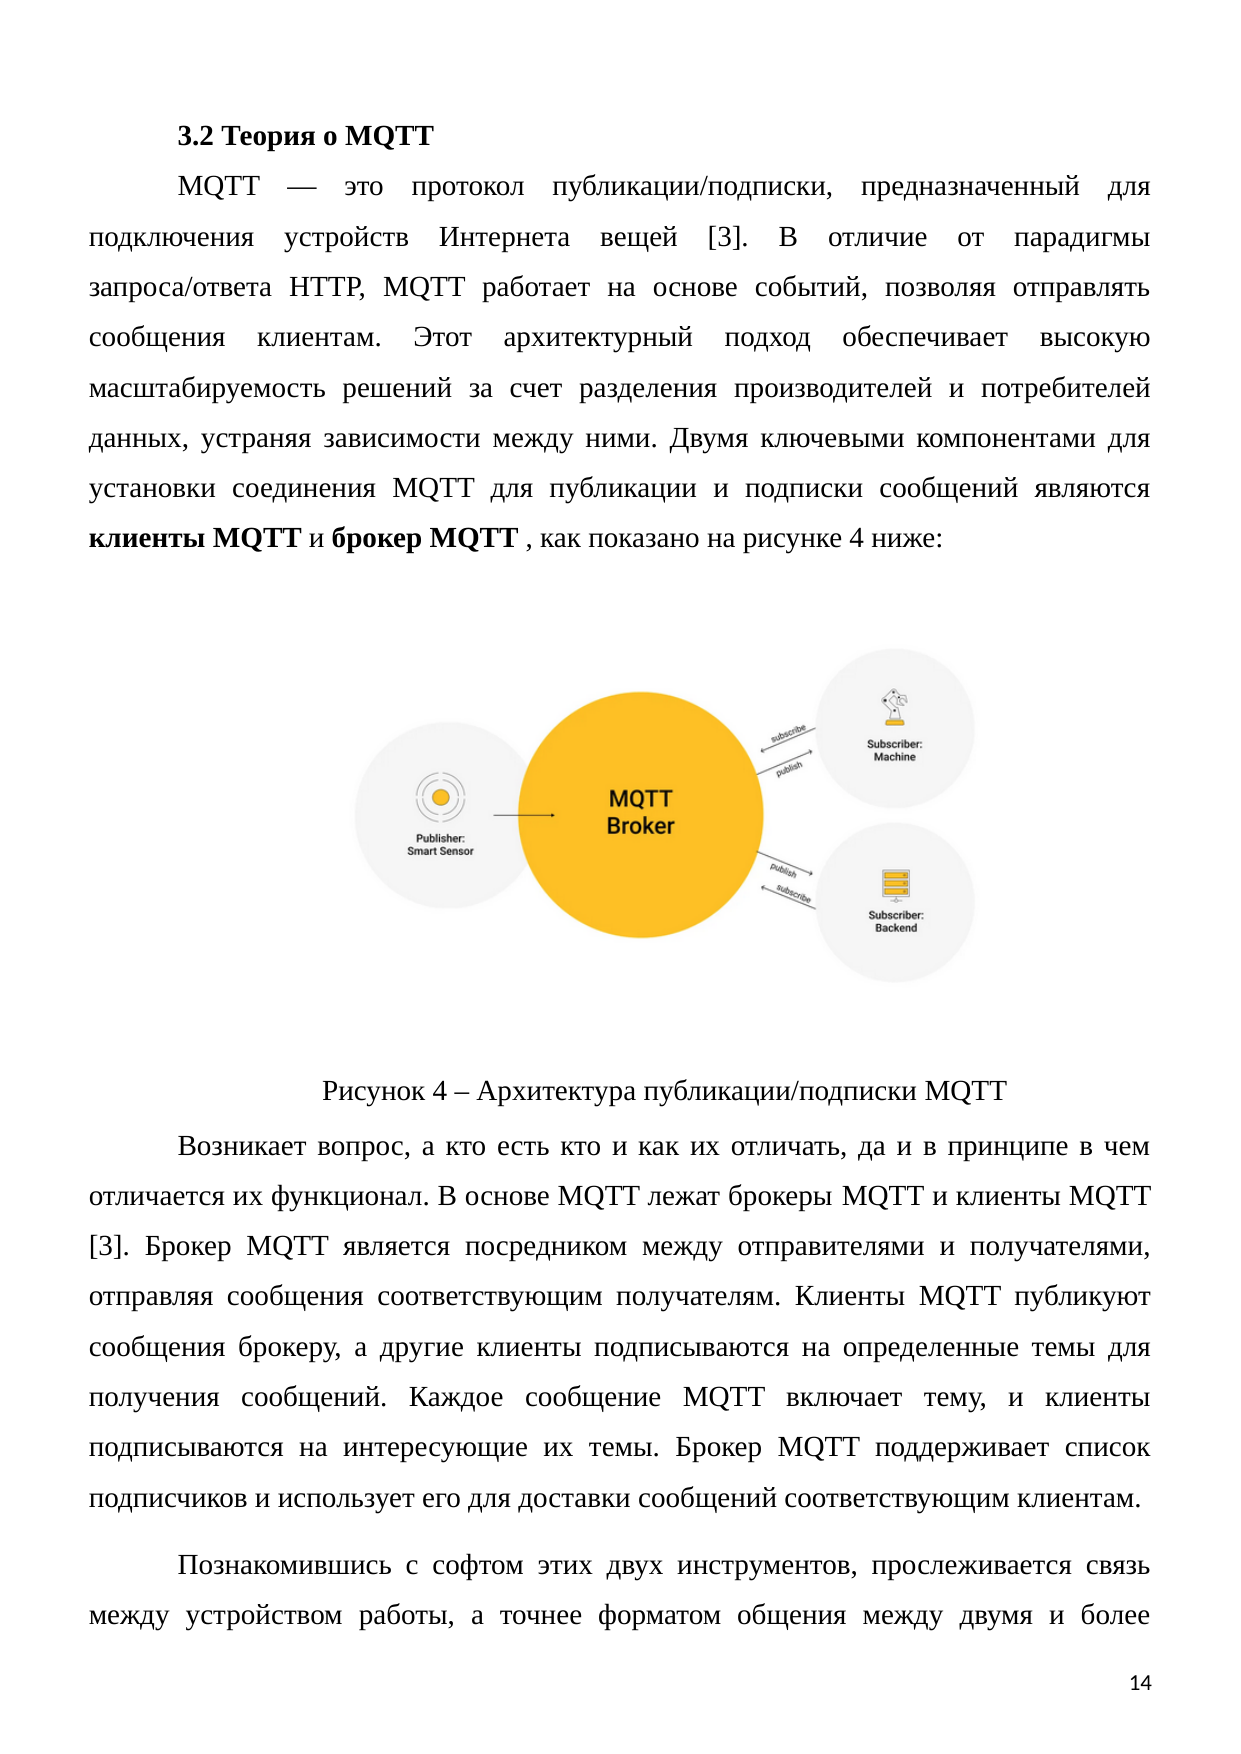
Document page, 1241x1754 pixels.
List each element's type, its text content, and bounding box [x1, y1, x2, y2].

text Возникает вопрос, а кто есть кто и как их отличать, да и в принципе в чем отличается их функционал. В основе MQTT лежат брокеры MQTT и клиенты MQTT [3]. Брокер MQTT является посредником между отправителями и получателями, отправляя сообщения соответствующим получателям. Клиенты MQTT публикуют сообщения брокеру, а другие клиенты подписываются на определенные темы для получения сообщений. Каждое сообщение MQTT включает тему, и клиенты подписываются на интересующие их темы. Брокер MQTT поддерживает список подписчиков и использует его для доставки сообщений соответствующим клиентам. [88, 1128, 1152, 1513]
text Рисунок 4 – Архитектура публикации/подписки MQTT [88, 1073, 1152, 1107]
subtitle 3.2 Теория о MQTT [88, 118, 1152, 152]
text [88, 1547, 1152, 1631]
text MQTT — это протокол публикации/подписки, предназначенный для подключения устройств Интернета вещей [3]. В отличие от парадигмы запроса/ответа HTTP, MQTT работает на основе событий, позволяя отправлять сообщения клиентам. Этот архитектурный подход обеспечивает высокую масштабируемость решений за счет разделения производителей и потребителей данных, устраняя зависимости между ними. Двумя ключевыми компонентами для установки соединения MQTT для публикации и подписки сообщений являются клиенты MQTT и брокер MQTT , как показано на рисунке 4 ниже: [88, 168, 1152, 554]
picture [259, 587, 1069, 1043]
